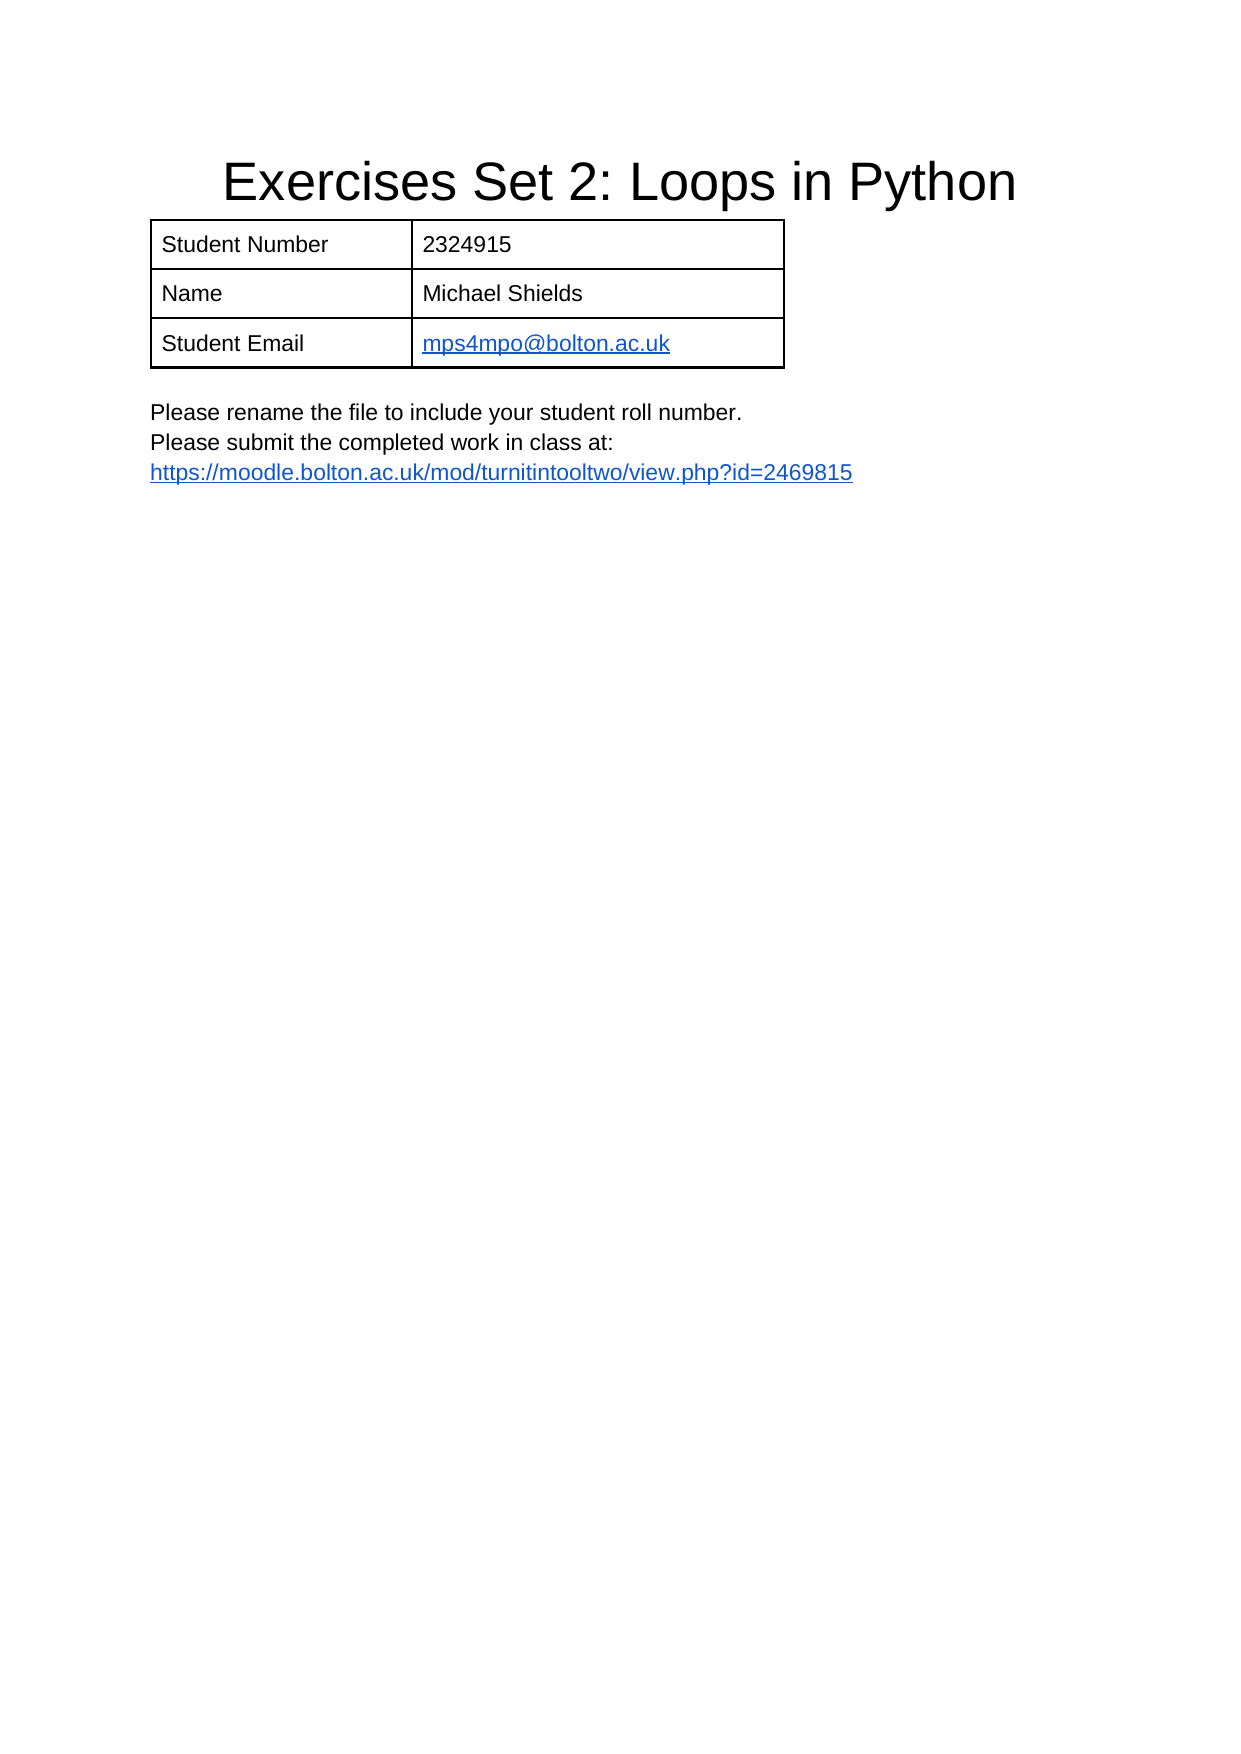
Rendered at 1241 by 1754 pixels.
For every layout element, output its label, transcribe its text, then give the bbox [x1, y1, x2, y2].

table_header 2324915 [413, 221, 783, 268]
table_cell mps4mpo@bolton.ac.uk [413, 319, 783, 366]
title Exercises Set 2: Loops in Python [150, 150, 1090, 212]
text Please submit the completed work in class at: https://moodle.bolton.ac.uk/mod/turnitintooltwo/view.php?id=2469815 [150, 429, 1090, 485]
table_header Student Number [152, 221, 411, 268]
text Please rename the file to include your student roll number. [150, 399, 1090, 425]
table_cell Student Email [152, 319, 411, 366]
table_cell Michael Shields [413, 270, 783, 317]
table_cell Name [152, 270, 411, 317]
